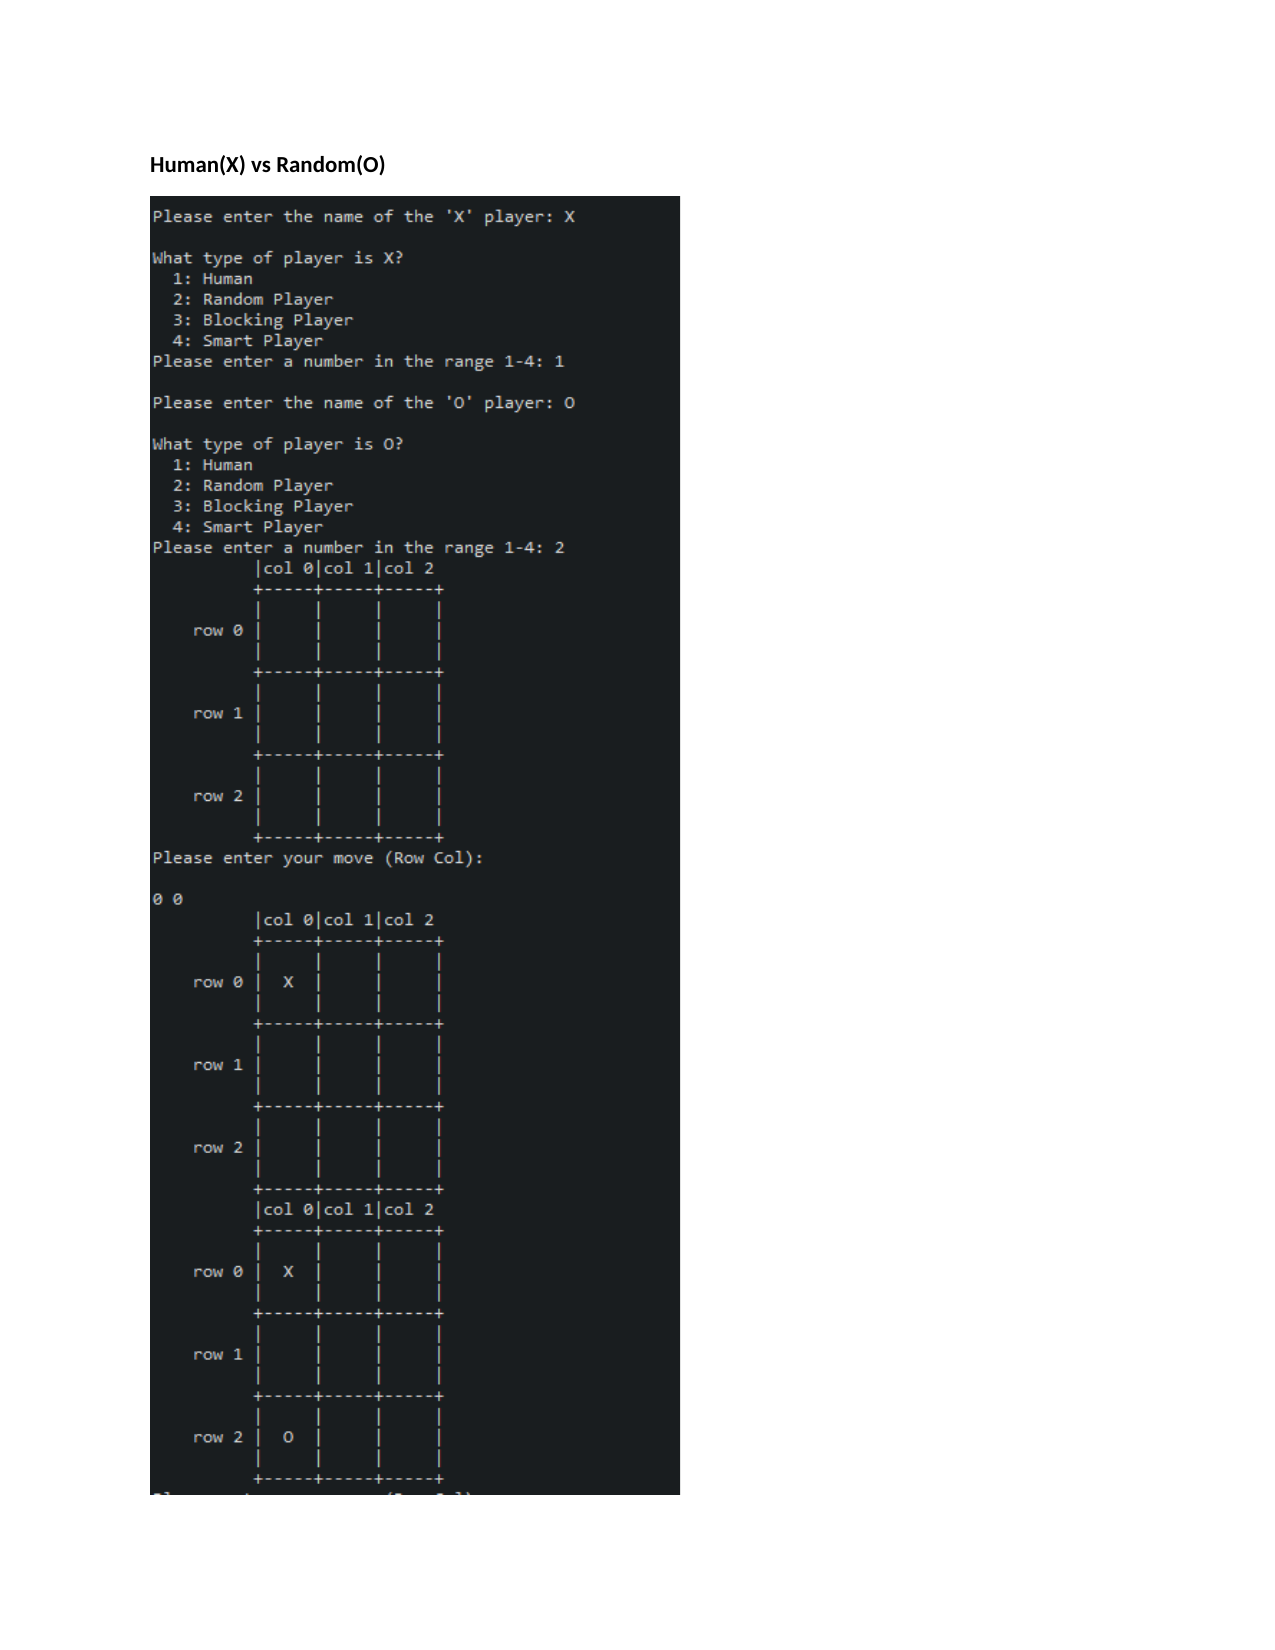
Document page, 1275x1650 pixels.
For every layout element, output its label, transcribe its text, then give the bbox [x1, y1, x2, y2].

picture [150, 196, 680, 1495]
text Human(X) vs Random(O) [150, 150, 1125, 178]
